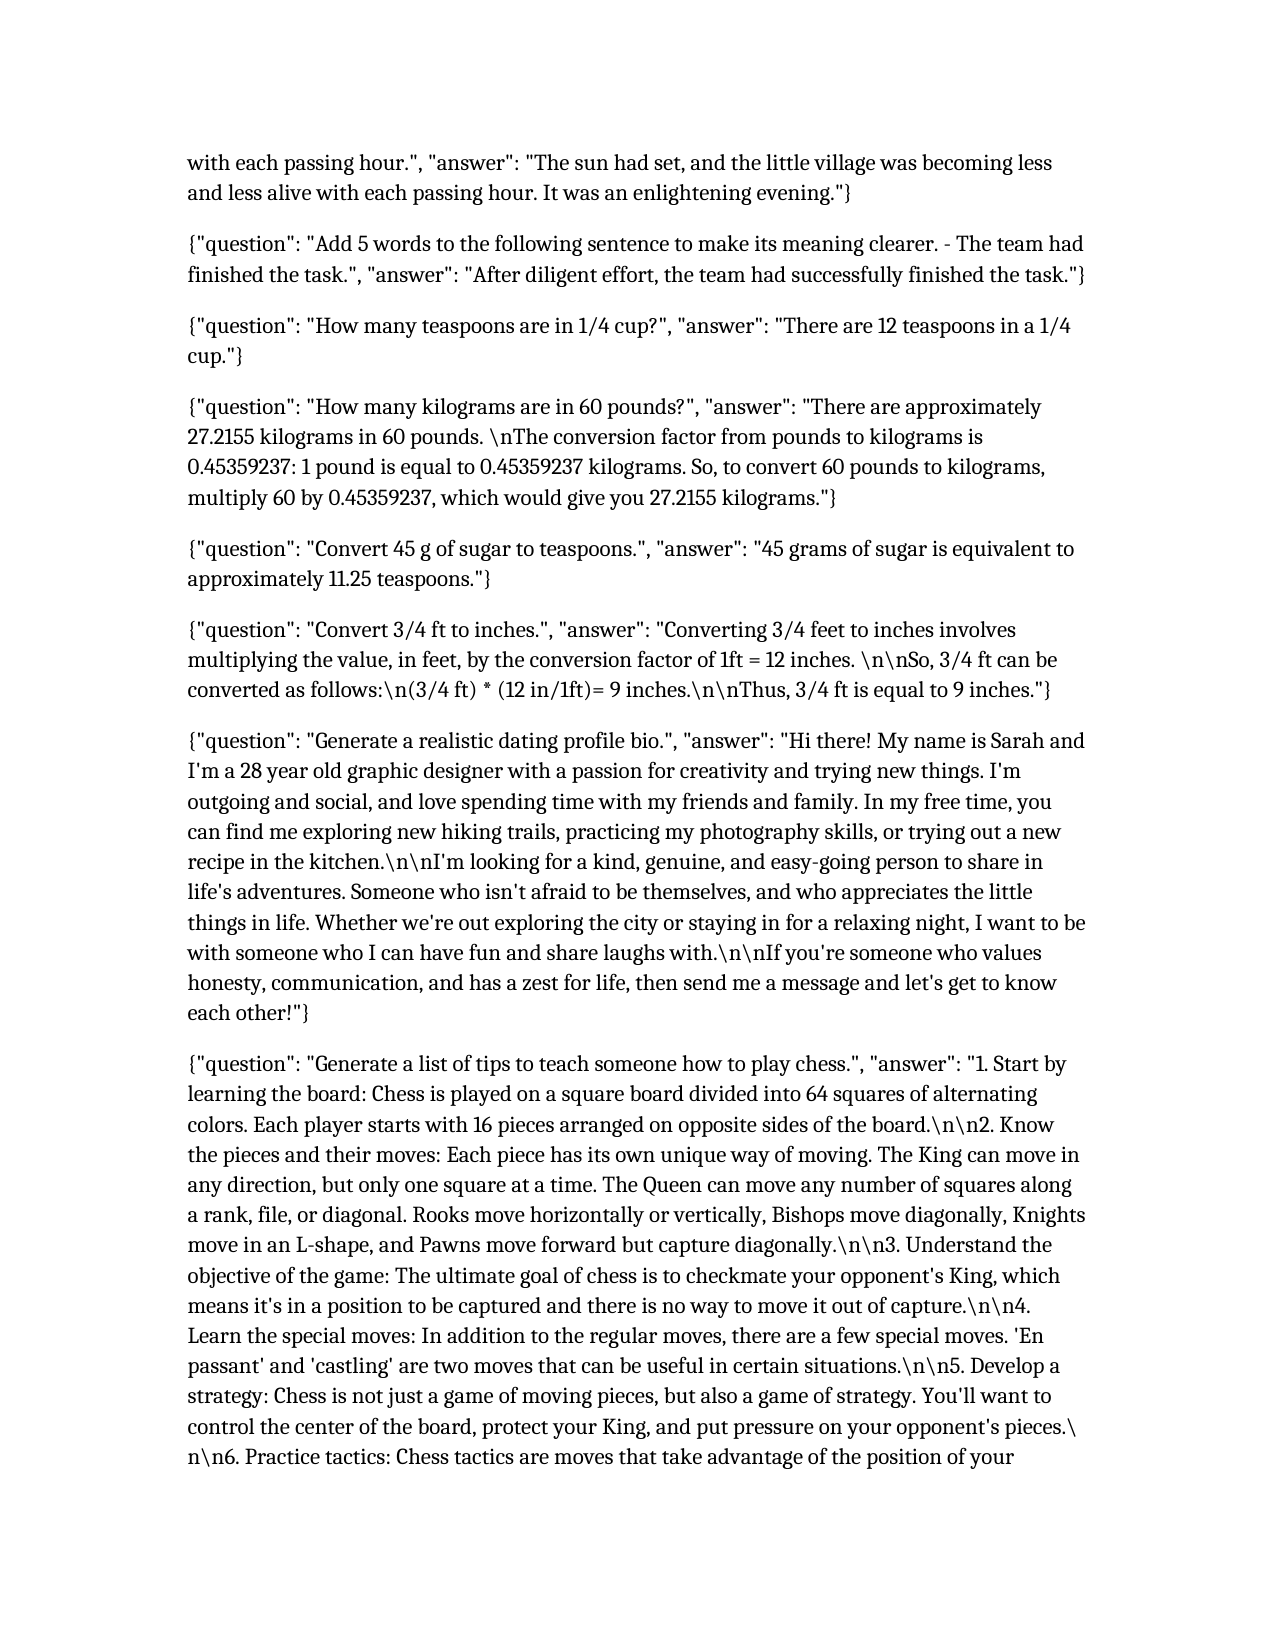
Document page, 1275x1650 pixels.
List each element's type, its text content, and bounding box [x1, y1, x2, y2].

text {"question": "Generate a realistic dating profile bio.", "answer": "Hi there! My name is Sarah and I'm a 28 year old graphic designer with a passion for creativity and trying new things. I'm outgoing and social, and love spending time with my friends and family. In my free time, you can find me exploring new hiking trails, practicing my photography skills, or trying out a new recipe in the kitchen.\n\nI'm looking for a kind, genuine, and easy-going person to share in life's adventures. Someone who isn't afraid to be themselves, and who appreciates the little things in life. Whether we're out exploring the city or staying in for a relaxing night, I want to be with someone who I can have fun and share laughs with.\n\nIf you're someone who values honesty, communication, and has a zest for life, then send me a message and let's get to know each other!"} [187, 728, 1087, 1026]
text {"question": "Convert 3/4 ft to inches.", "answer": "Converting 3/4 feet to inches involves multiplying the value, in feet, by the conversion factor of 1ft = 12 inches. \n\nSo, 3/4 ft can be converted as follows:\n(3/4 ft) * (12 in/1ft)= 9 inches.\n\nThus, 3/4 ft is equal to 9 inches."} [187, 617, 1087, 703]
text {"question": "Add 5 words to the following sentence to make its meaning clearer. - The team had finished the task.", "answer": "After diligent effort, the team had successfully finished the task."} [187, 231, 1087, 288]
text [187, 150, 1087, 207]
text {"question": "How many kilograms are in 60 pounds?", "answer": "There are approximately 27.2155 kilograms in 60 pounds. \nThe conversion factor from pounds to kilograms is 0.45359237: 1 pound is equal to 0.45359237 kilograms. So, to convert 60 pounds to kilograms, multiply 60 by 0.45359237, which would give you 27.2155 kilograms."} [187, 394, 1087, 511]
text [187, 1051, 1087, 1470]
text {"question": "Convert 45 g of sugar to teaspoons.", "answer": "45 grams of sugar is equivalent to approximately 11.25 teaspoons."} [187, 535, 1087, 592]
text {"question": "How many teaspoons are in 1/4 cup?", "answer": "There are 12 teaspoons in a 1/4 cup."} [187, 312, 1087, 369]
